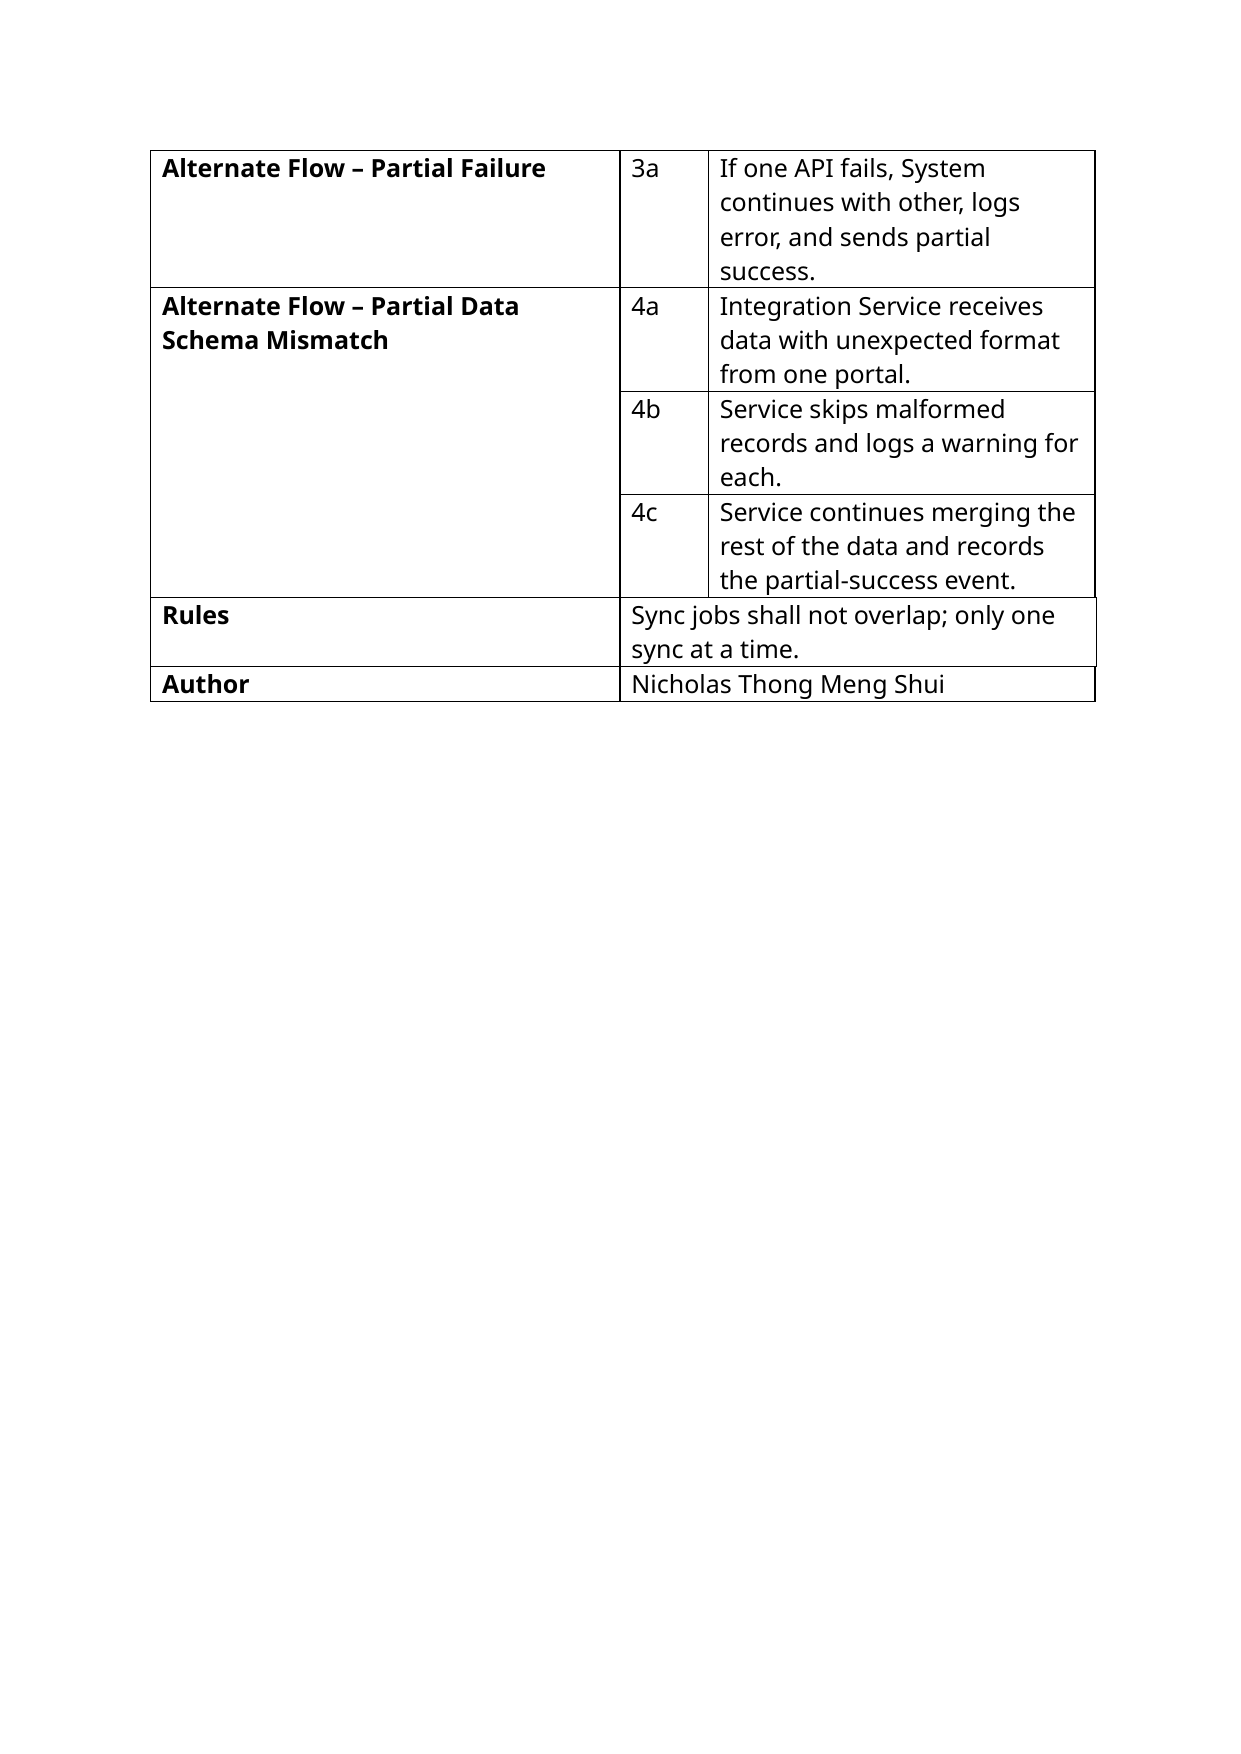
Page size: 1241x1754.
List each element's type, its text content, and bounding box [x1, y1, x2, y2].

table_cell Alternate Flow – Partial Data Schema Mismatch [151, 288, 619, 597]
table_cell 3a [621, 151, 708, 287]
table_cell Integration Service receives data with unexpected format from one portal. [709, 288, 1094, 391]
table_cell 4b [621, 392, 708, 494]
table_cell Nicholas Thong Meng Shui [621, 667, 1094, 701]
table_cell Service skips malformed records and logs a warning for each. [709, 392, 1094, 494]
table_cell Author [151, 667, 619, 701]
table_cell Rules [151, 598, 619, 666]
table_cell Alternate Flow – Partial Failure [151, 151, 619, 287]
table_cell If one API fails, System continues with other, logs error, and sends partial success. [709, 151, 1094, 287]
table_cell 4a [621, 288, 708, 391]
table_cell Service continues merging the rest of the data and records the partial‐success event. [709, 495, 1094, 597]
table_cell 4c [621, 495, 708, 597]
table_cell Sync jobs shall not overlap; only one sync at a time. [621, 598, 1096, 666]
